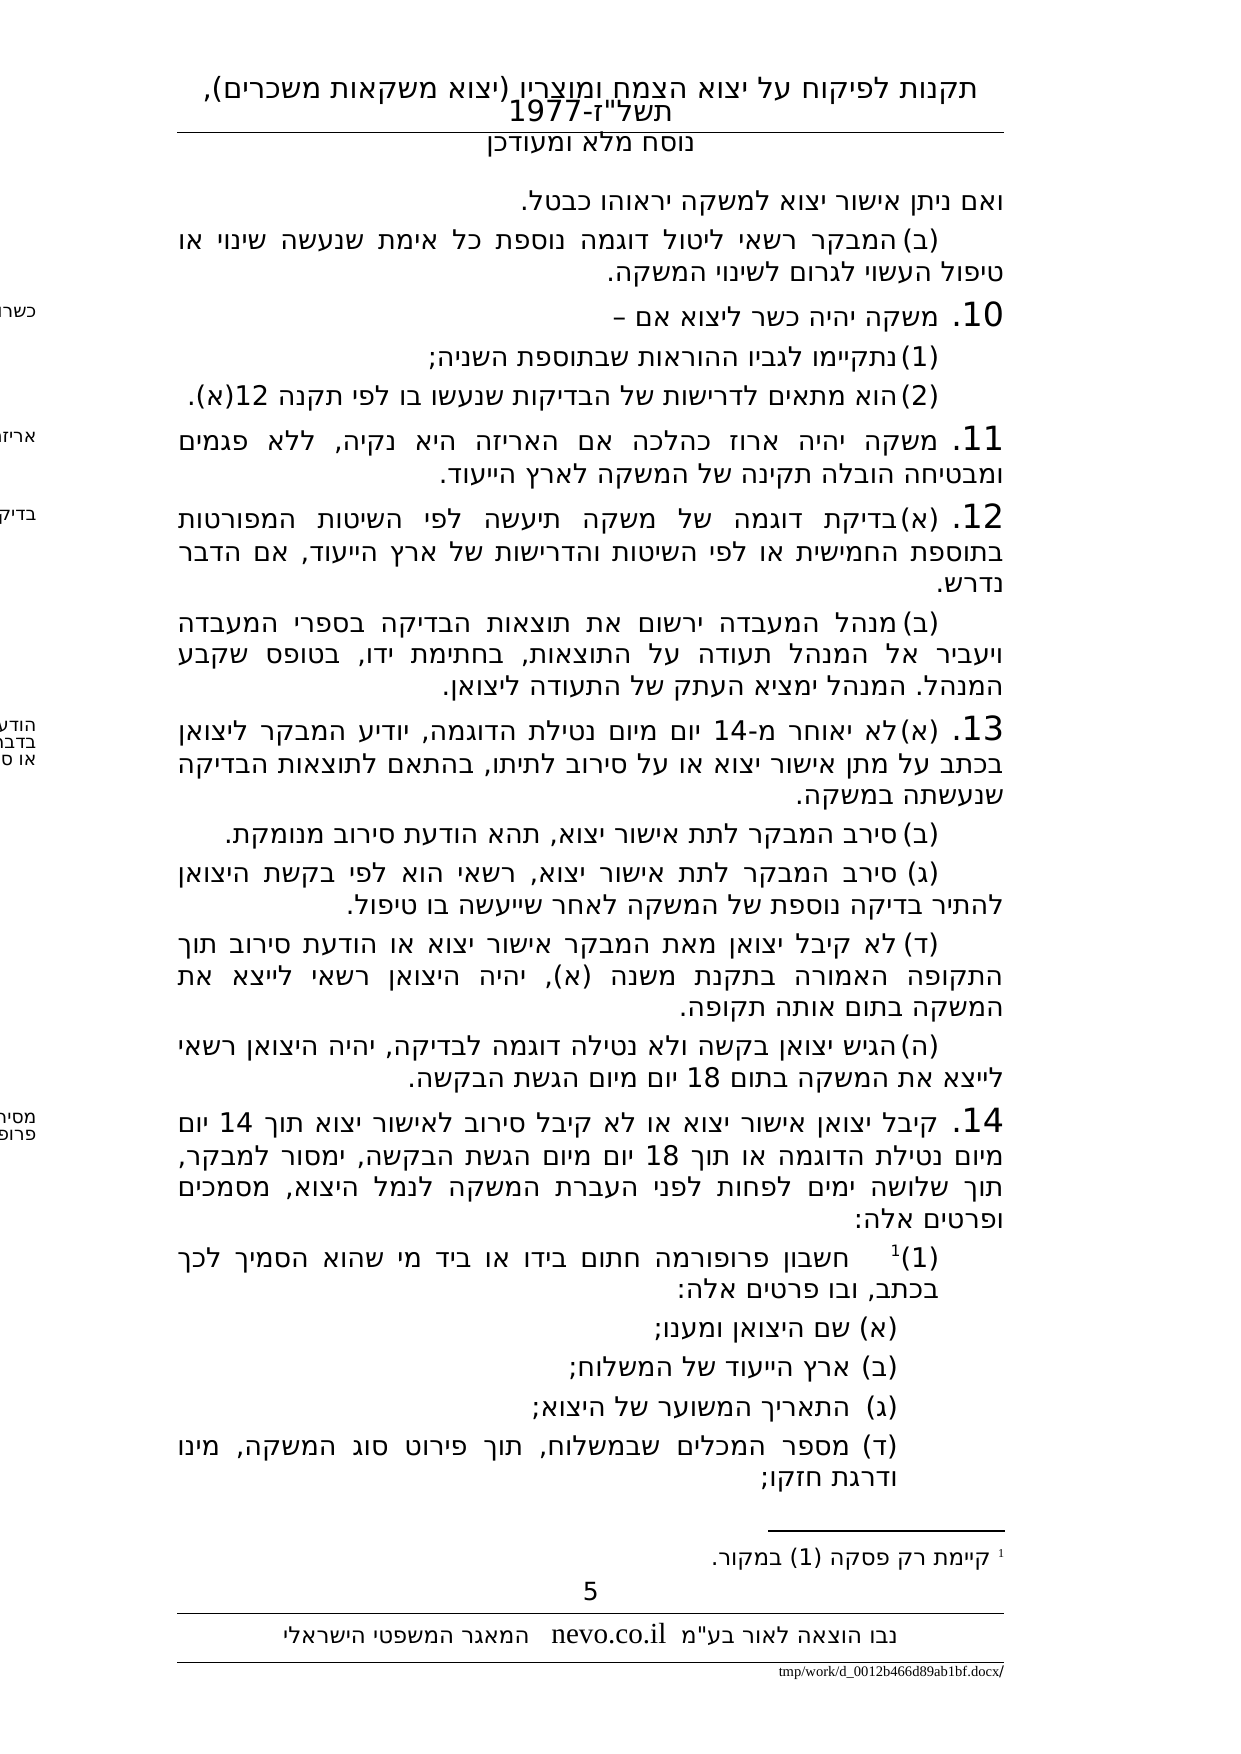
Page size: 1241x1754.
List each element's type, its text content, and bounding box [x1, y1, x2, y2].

text 10. משקה יהיה כשר ליצוא אם – [177, 295, 1004, 334]
text (ב) ארץ הייעוד של המשלוח; [177, 1352, 898, 1383]
text (ה) הגיש יצואן בקשה ולא נטילה דוגמה לבדיקה, יהיה היצואן רשאי לייצא את המשקה בתום 18 יום מיום הגשת הבקשה. [177, 1030, 1004, 1093]
text 12. (א) בדיקת דוגמה של משקה תיעשה לפי השיטות המפורטות בתוספת החמישית או לפי השיטות והדרישות של ארץ הייעוד, אם הדבר נדרש. [177, 497, 1004, 599]
text (ג) סירב המבקר לתת אישור יצוא, רשאי הוא לפי בקשת היצואן להתיר בדיקה נוספת של המשקה לאחר שייעשה בו טיפול. [177, 858, 1004, 921]
text (ג) התאריך המשוער של היצוא; [177, 1391, 898, 1422]
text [177, 185, 1004, 217]
text (1) חשבון פרופורמה חתום בידו או ביד מי שהוא הסמיך לכך בכתב, ובו פרטים אלה: [177, 1242, 939, 1305]
text (2) הוא מתאים לדרישות של הבדיקות שנעשו בו לפי תקנה 12(א). [177, 380, 939, 412]
text (1) נתקיימו לגביו ההוראות שבתוספת השניה; [177, 341, 939, 373]
text (ב) מנהל המעבדה ירשום את תוצאות הבדיקה בספרי המעבדה ויעביר אל המנהל תעודה על התוצאות, בחתימת ידו, בטופס שקבע המנהל. המנהל ימציא העתק של התעודה ליצואן. [177, 607, 1004, 702]
text (ב) המבקר רשאי ליטול דוגמה נוספת כל אימת שנעשה שינוי או טיפול העשוי לגרום לשינוי המשקה. [177, 224, 1004, 287]
text 11. משקה יהיה ארוז כהלכה אם האריזה היא נקיה, ללא פגמים ומבטיחה הובלה תקינה של המשקה לארץ הייעוד. [177, 419, 1004, 490]
text (א) שם היצואן ומענו; [177, 1313, 898, 1344]
text (ד) לא קיבל יצואן מאת המבקר אישור יצוא או הודעת סירוב תוך התקופה האמורה בתקנת משנה (א), יהיה היצואן רשאי לייצא את המשקה בתום אותה תקופה. [177, 928, 1004, 1023]
text (ד) מספר המכלים שבמשלוח, תוך פירוט סוג המשקה, מינו ודרגת חזקו; [177, 1430, 898, 1493]
text 13. (א) לא יאוחר מ-14 יום מיום נטילת הדוגמה, יודיע המבקר ליצואן בכתב על מתן אישור יצוא או על סירוב לתיתו, בהתאם לתוצאות הבדיקה שנעשתה במשקה. [177, 709, 1004, 811]
text 14. קיבל יצואן אישור יצוא או לא קיבל סירוב לאישור יצוא תוך 14 יום מיום נטילת הדוגמה או תוך 18 יום מיום הגשת הבקשה, ימסור למבקר, תוך שלושה ימים לפחות לפני העברת המשקה לנמל היצוא, מסמכים ופרטים אלה: [177, 1101, 1004, 1234]
text (ב) סירב המבקר לתת אישור יצוא, תהא הודעת סירוב מנומקת. [177, 818, 1004, 850]
